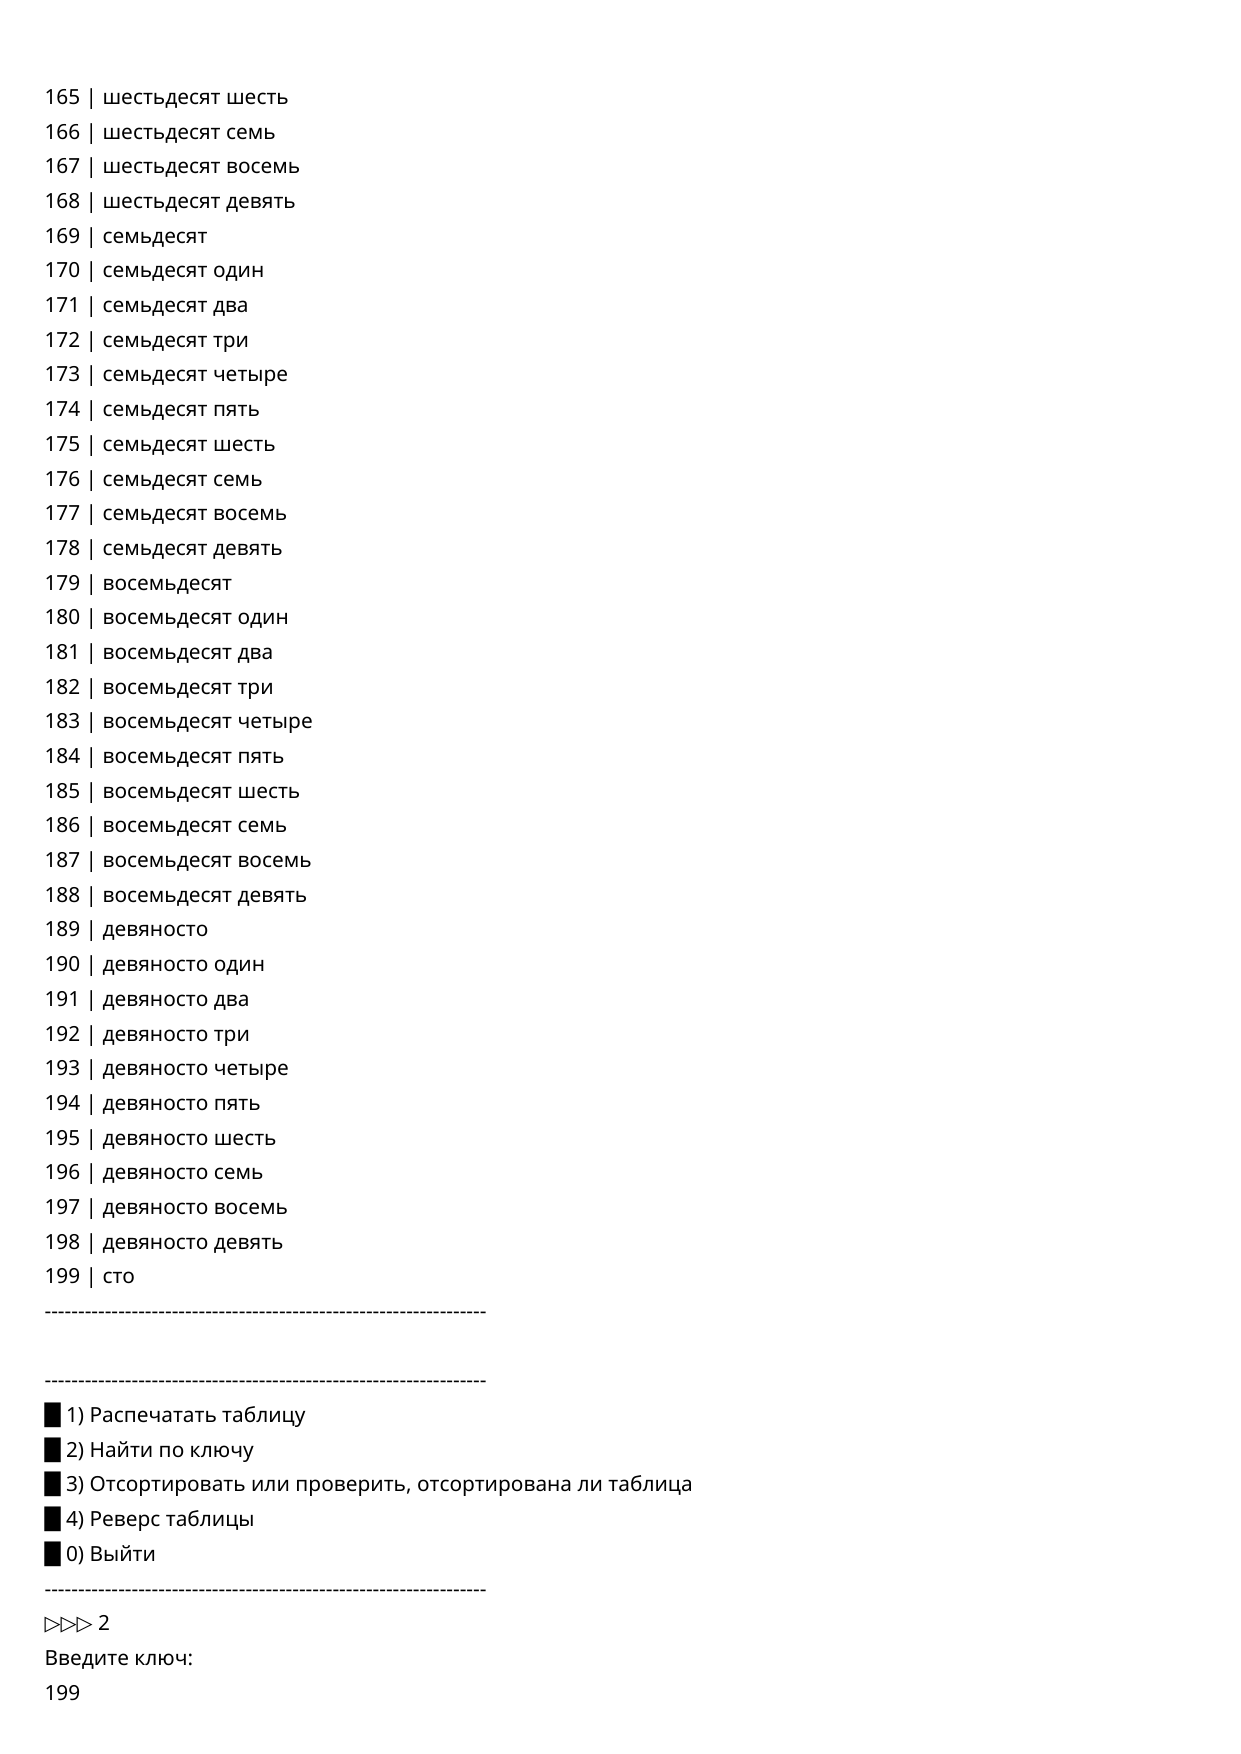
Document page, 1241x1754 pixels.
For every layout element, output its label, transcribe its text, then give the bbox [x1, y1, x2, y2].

text 188 | восемьдесят девять [44, 880, 1196, 908]
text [44, 1574, 1196, 1602]
text 186 | восемьдесят семь [44, 811, 1196, 839]
text 166 | шестьдесят семь [44, 117, 1196, 145]
text 192 | девяносто три [44, 1019, 1196, 1047]
text █ 2) Найти по ключу [44, 1435, 1196, 1463]
text 199 | сто [44, 1261, 1196, 1290]
text 172 | семьдесят три [44, 325, 1196, 353]
text 187 | восемьдесят восемь [44, 845, 1196, 874]
text 168 | шестьдесят девять [44, 186, 1196, 214]
text 189 | девяносто [44, 914, 1196, 943]
text ------------------------------------------------------------------ [44, 1296, 1196, 1324]
text 171 | семьдесят два [44, 290, 1196, 319]
text 182 | восемьдесят три [44, 672, 1196, 700]
text 193 | девяносто четыре [44, 1053, 1196, 1082]
text 196 | девяносто семь [44, 1157, 1196, 1186]
text 169 | семьдесят [44, 221, 1196, 249]
text 167 | шестьдесят восемь [44, 151, 1196, 180]
text 198 | девяносто девять [44, 1227, 1196, 1255]
text █ 0) Выйти [44, 1539, 1196, 1567]
text 195 | девяносто шесть [44, 1123, 1196, 1151]
text 170 | семьдесят один [44, 256, 1196, 284]
text 175 | семьдесят шесть [44, 429, 1196, 457]
text 181 | восемьдесят два [44, 637, 1196, 666]
text 184 | восемьдесят пять [44, 741, 1196, 769]
text 185 | восемьдесят шесть [44, 776, 1196, 804]
text 180 | восемьдесят один [44, 602, 1196, 631]
text 191 | девяносто два [44, 984, 1196, 1012]
text 177 | семьдесят восемь [44, 498, 1196, 527]
text Введите ключ: [44, 1643, 1196, 1671]
text 174 | семьдесят пять [44, 394, 1196, 423]
text █ 4) Реверс таблицы [44, 1504, 1196, 1533]
text 194 | девяносто пять [44, 1088, 1196, 1116]
text 190 | девяносто один [44, 949, 1196, 978]
text 178 | семьдесят девять [44, 533, 1196, 561]
text 179 | восемьдесят [44, 568, 1196, 596]
text 183 | восемьдесят четыре [44, 706, 1196, 735]
text 176 | семьдесят семь [44, 464, 1196, 492]
text 173 | семьдесят четыре [44, 359, 1196, 388]
text █ 1) Распечатать таблицу [44, 1400, 1196, 1429]
text ▷▷▷ 2 [44, 1608, 1196, 1637]
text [44, 1469, 1196, 1498]
text 199 [44, 1678, 1196, 1706]
text ------------------------------------------------------------------ [44, 1366, 1196, 1394]
text 197 | девяносто восемь [44, 1192, 1196, 1221]
text 165 | шестьдесят шесть [44, 82, 1196, 111]
